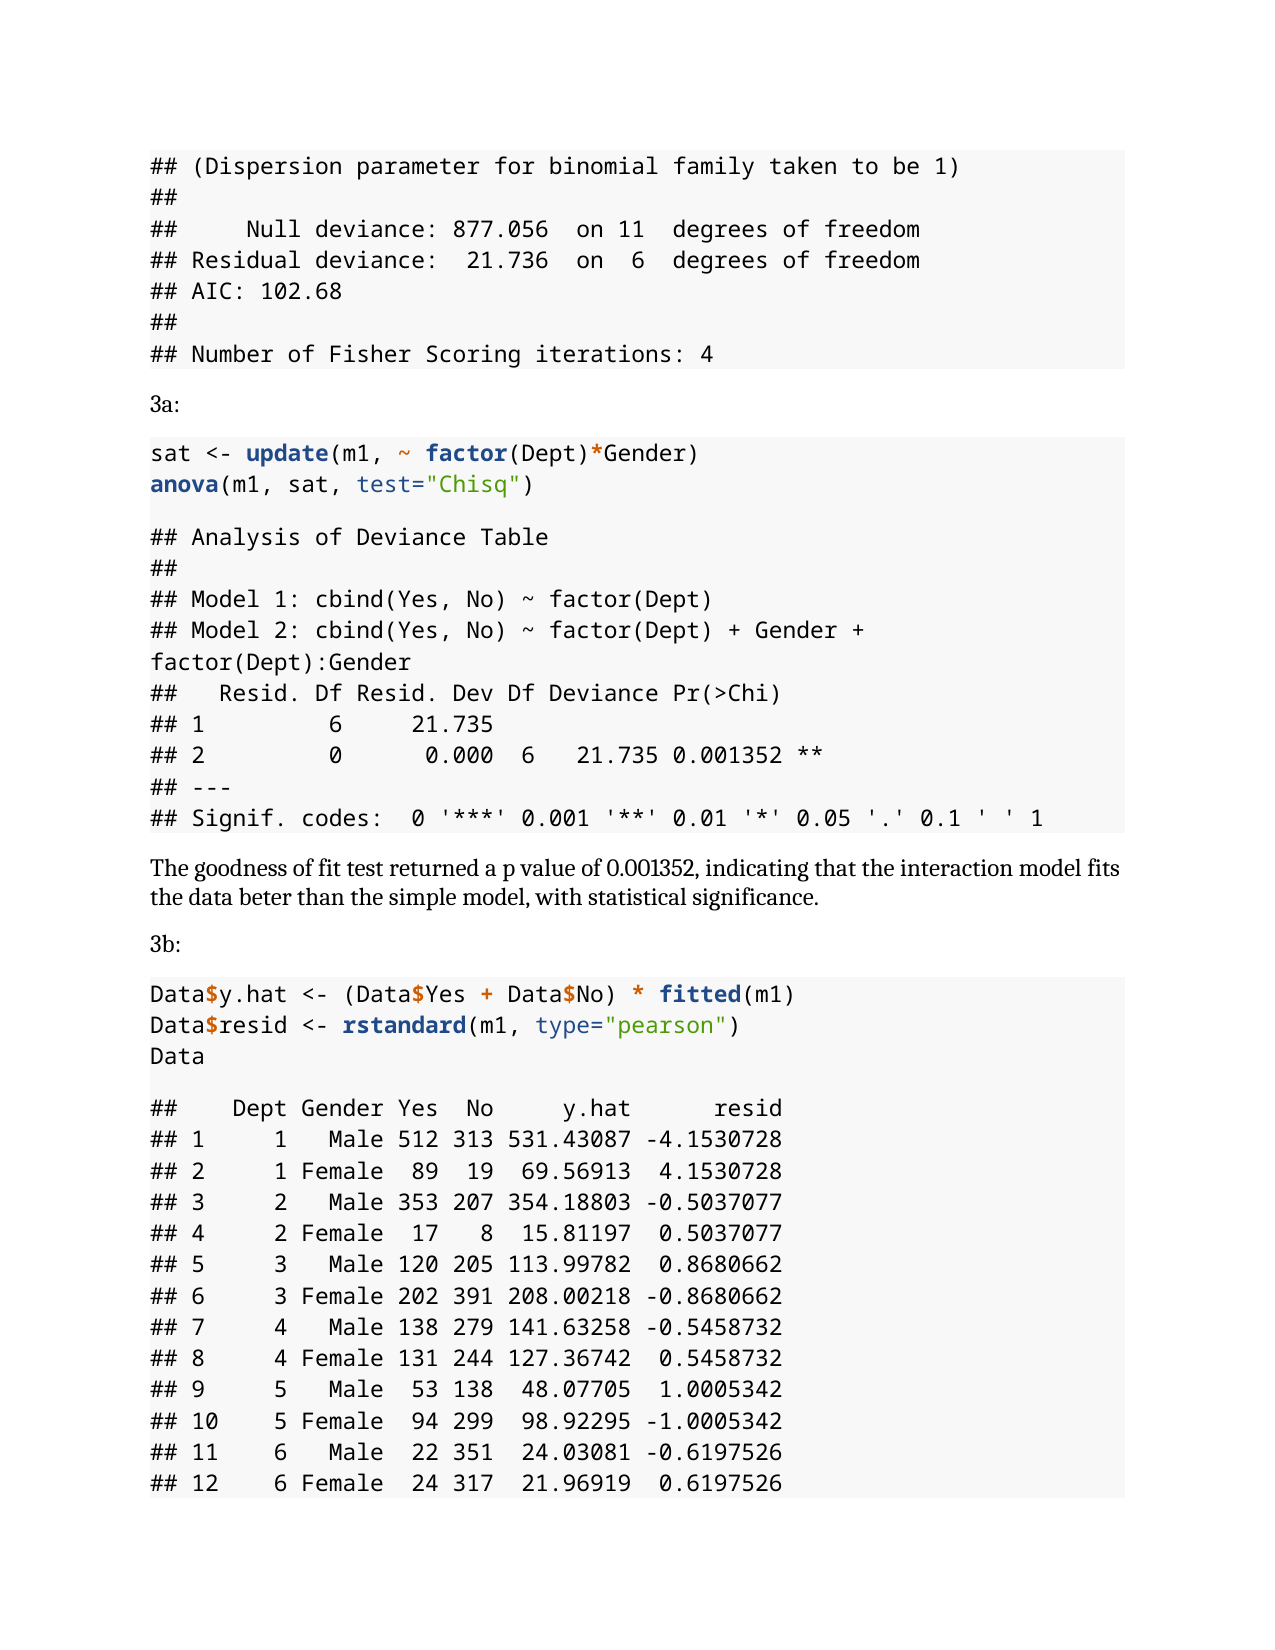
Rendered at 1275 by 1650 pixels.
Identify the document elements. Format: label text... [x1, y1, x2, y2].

text ## Dept Gender Yes No y.hat resid ## 1 1 Male 512 313 531.43087 -4.1530728 ## 2 1 Female 89 19 69.56913 4.1530728 ## 3 2 Male 353 207 354.18803 -0.5037077 ## 4 2 Female 17 8 15.81197 0.5037077 ## 5 3 Male 120 205 113.99782 0.8680662 ## 6 3 Female 202 391 208.00218 -0.8680662 ## 7 4 Male 138 279 141.63258 -0.5458732 ## 8 4 Female 131 244 127.36742 0.5458732 ## 9 5 Male 53 138 48.07705 1.0005342 ## 10 5 Female 94 299 98.92295 -1.0005342 ## 11 6 Male 22 351 24.03081 -0.6197526 ## 12 6 Female 24 317 21.96919 0.6197526 [150, 1092, 1125, 1498]
text Data$y.hat <- (Data$Yes + Data$No) * fitted(m1) Data$resid <- rstandard(m1, type="pearson") Data [150, 977, 1125, 1071]
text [150, 150, 1125, 369]
text The goodness of fit test returned a p value of 0.001352, indicating that the interaction model fits the data beter than the simple model, with statistical significance. [150, 854, 1125, 911]
text ## Analysis of Deviance Table ## ## Model 1: cbind(Yes, No) ~ factor(Dept) ## Model 2: cbind(Yes, No) ~ factor(Dept) + Gender + factor(Dept):Gender ## Resid. Df Resid. Dev Df Deviance Pr(>Chi) ## 1 6 21.735 ## 2 0 0.000 6 21.735 0.001352 ** ## --- ## Signif. codes: 0 '***' 0.001 '**' 0.01 '*' 0.05 '.' 0.1 ' ' 1 [150, 520, 1125, 833]
text 3b: [150, 930, 1125, 959]
text 3a: [150, 389, 1125, 418]
text sat <- update(m1, ~ factor(Dept)*Gender) anova(m1, sat, test="Chisq") [535, 437, 1125, 499]
